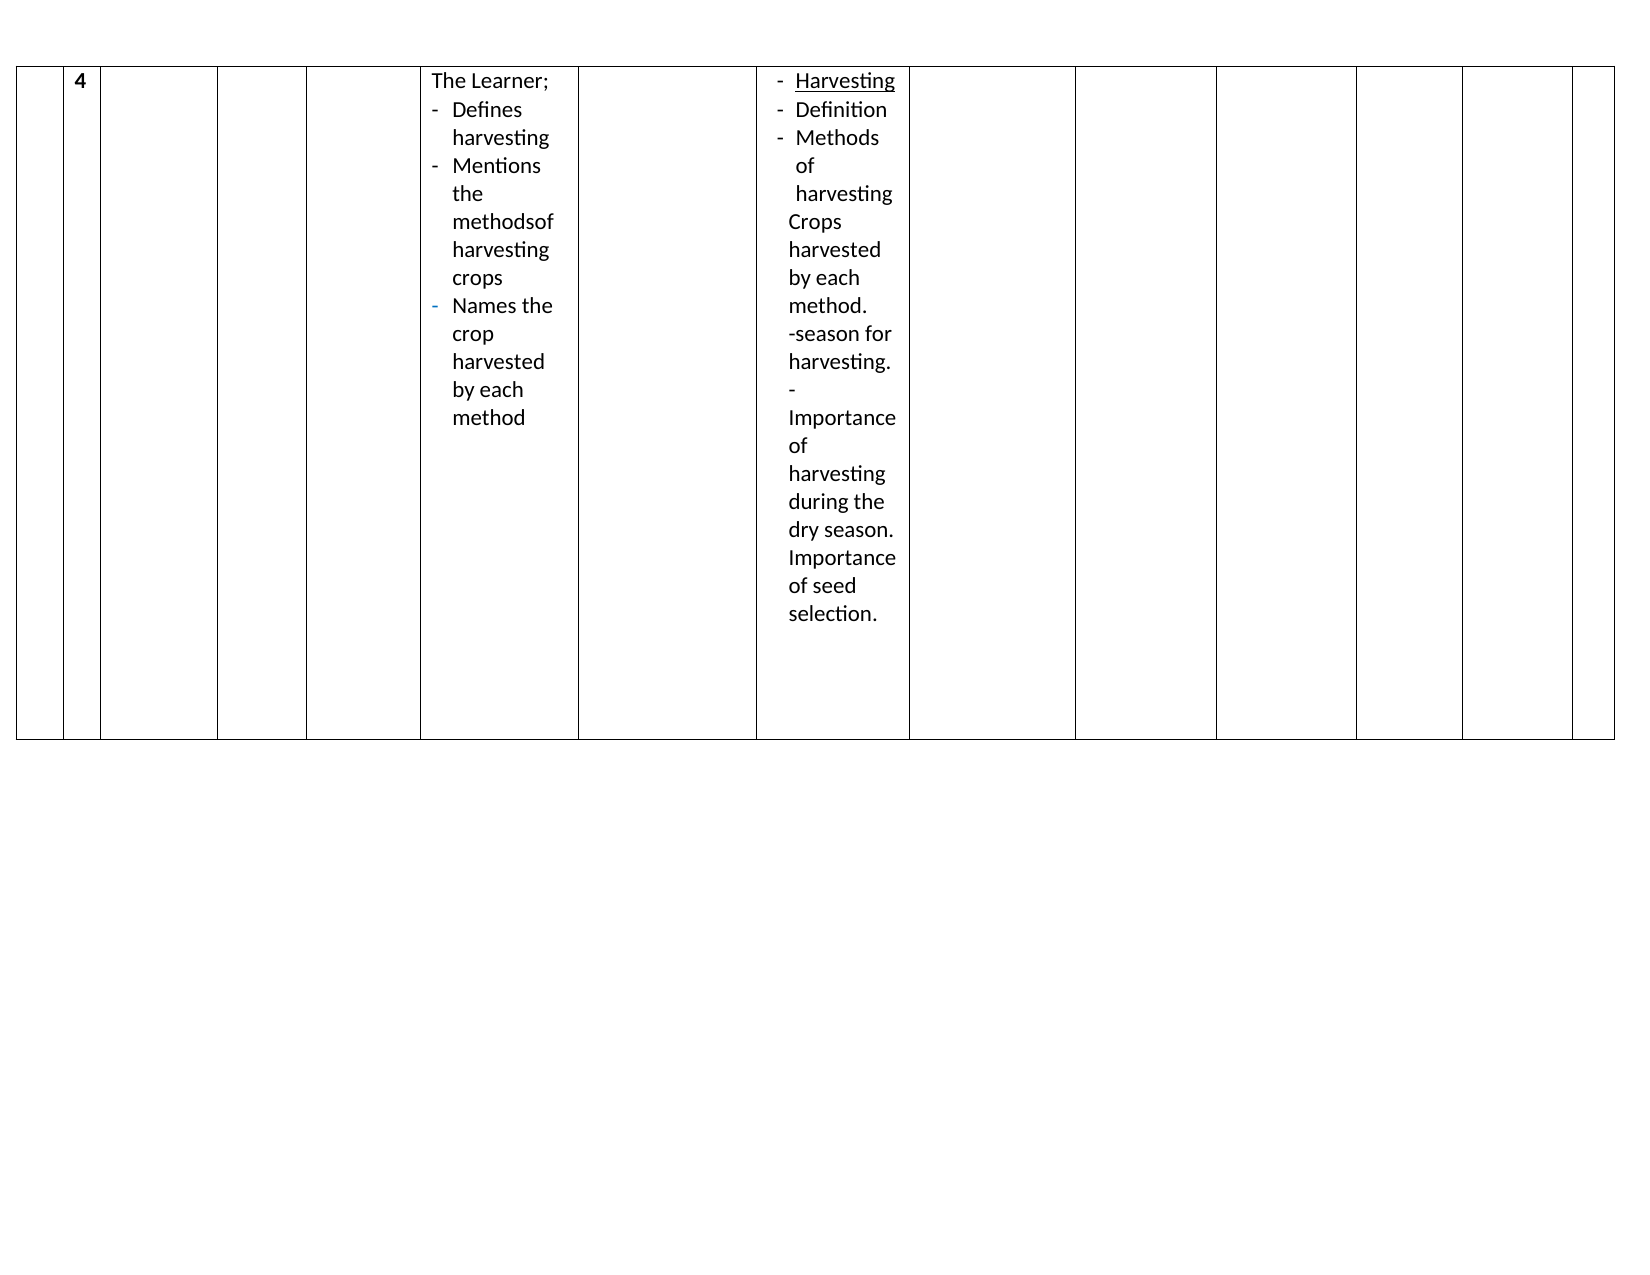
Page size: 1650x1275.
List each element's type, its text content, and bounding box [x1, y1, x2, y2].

table_cell [579, 67, 756, 739]
table_cell [1076, 67, 1216, 739]
table_cell [1357, 67, 1462, 739]
table_cell [101, 67, 217, 739]
table_cell [17, 67, 63, 739]
table_cell [1217, 67, 1356, 739]
table_cell [307, 67, 420, 739]
table_cell Harvesting Definition Methods of harvesting Crops harvested by each method. -season for harvesting. -Importance of harvesting during the dry season. Importance of seed selection. [757, 67, 909, 739]
table_cell The Learner; Defines harvesting Mentions the methodsof harvesting crops Names the crop harvested by each method [421, 67, 578, 739]
table_cell 4 [64, 67, 100, 739]
table_cell [910, 67, 1075, 739]
table_cell [1573, 67, 1614, 739]
table_cell [1463, 67, 1572, 739]
table_cell [218, 67, 306, 739]
